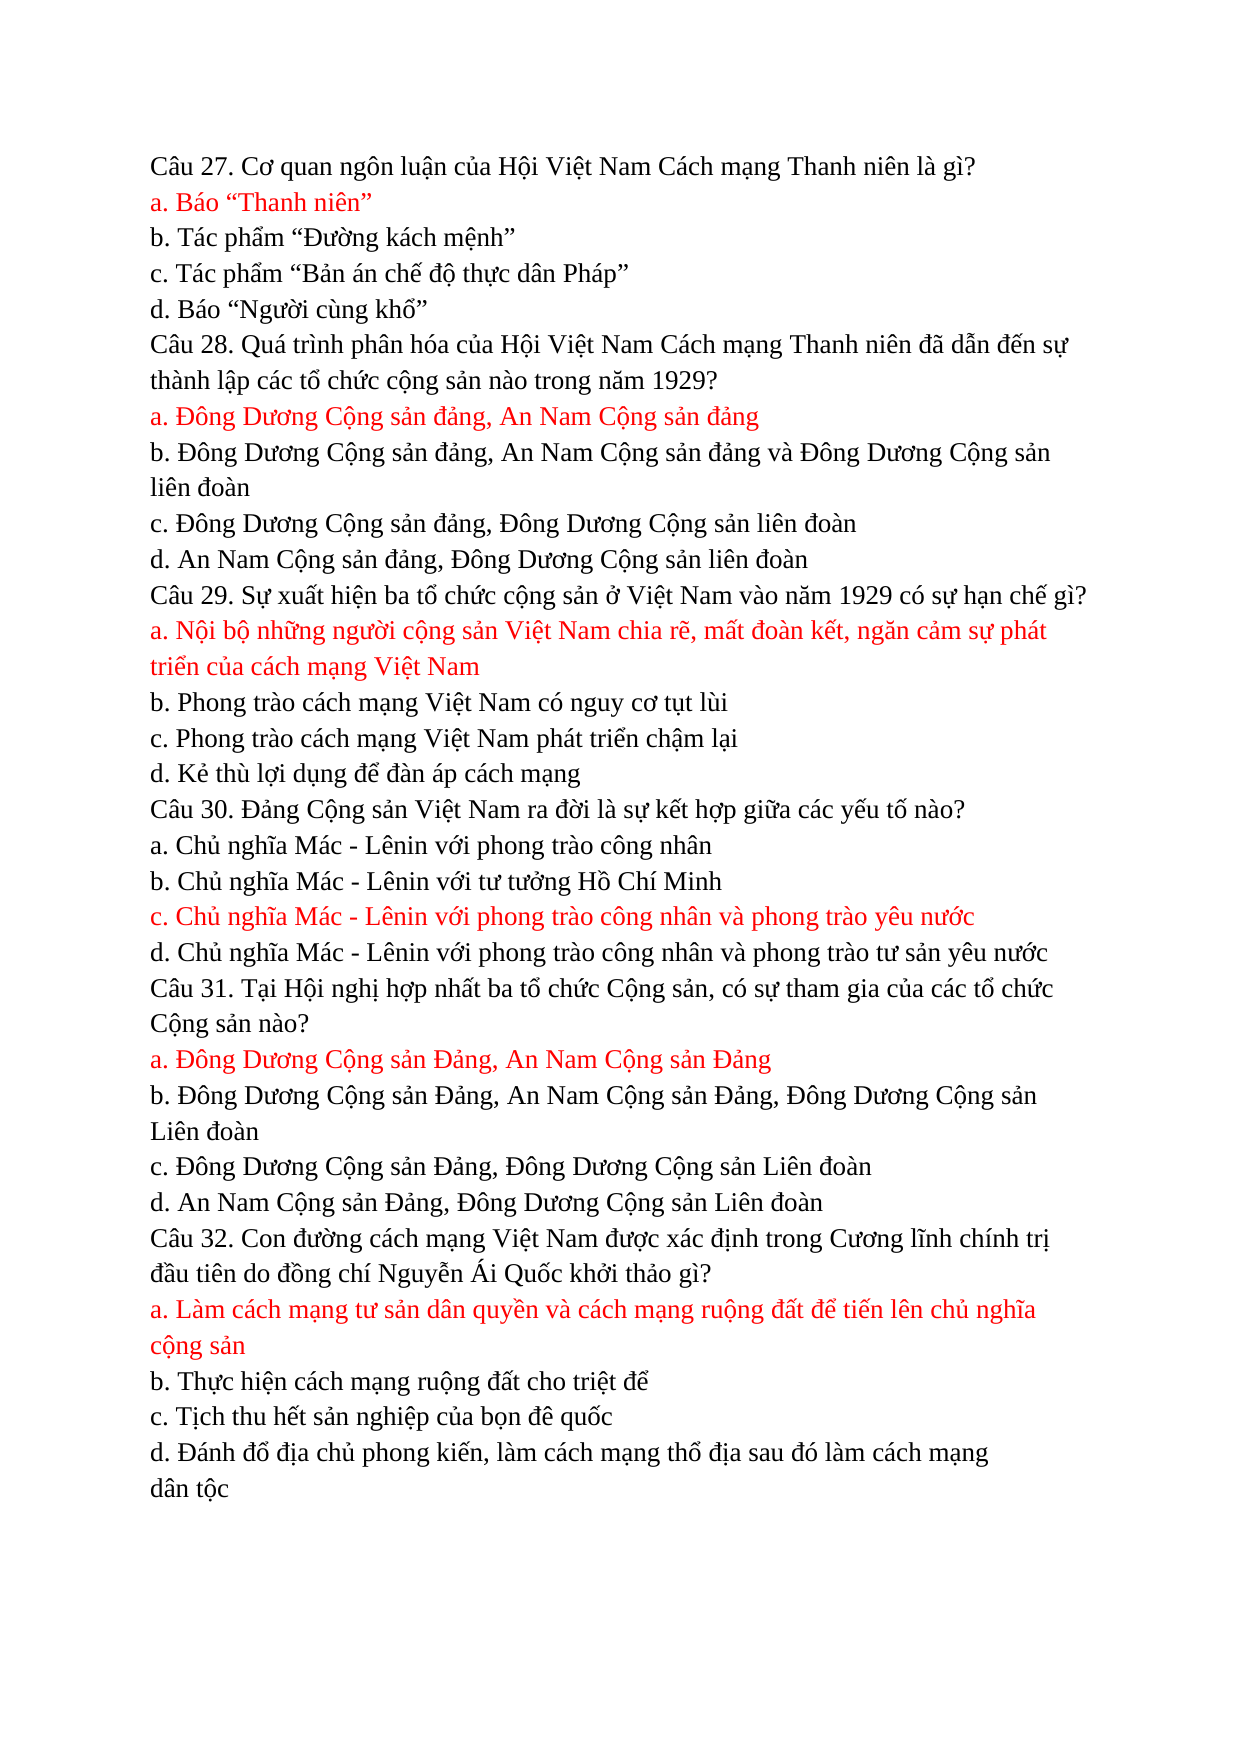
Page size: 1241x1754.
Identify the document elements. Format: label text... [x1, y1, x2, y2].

text a. Đông Dương Cộng sản Đảng, An Nam Cộng sản Đảng [150, 1043, 1090, 1074]
text d. Chủ nghĩa Mác - Lênin với phong trào công nhân và phong trào tư sản yêu nước [150, 936, 1090, 967]
text b. Phong trào cách mạng Việt Nam có nguy cơ tụt lùi [150, 686, 1090, 717]
text Câu 28. Quá trình phân hóa của Hội Việt Nam Cách mạng Thanh niên đã dẫn đến sự thành lập các tổ chức cộng sản nào trong năm 1929? [150, 329, 1090, 396]
text a. Nội bộ những người cộng sản Việt Nam chia rẽ, mất đoàn kết, ngăn cảm sự phát triển của cách mạng Việt Nam [150, 614, 1090, 681]
text d. An Nam Cộng sản Đảng, Đông Dương Cộng sản Liên đoàn [150, 1186, 1090, 1217]
text c. Đông Dương Cộng sản đảng, Đông Dương Cộng sản liên đoàn [150, 507, 1090, 538]
text c. Tác phẩm “Bản án chế độ thực dân Pháp” [150, 257, 1090, 288]
text d. An Nam Cộng sản đảng, Đông Dương Cộng sản liên đoàn [150, 543, 1090, 574]
text c. Chủ nghĩa Mác - Lênin với phong trào công nhân và phong trào yêu nước [150, 900, 1090, 931]
text b. Đông Dương Cộng sản Đảng, An Nam Cộng sản Đảng, Đông Dương Cộng sản Liên đoàn [150, 1079, 1090, 1146]
text Câu 27. Cơ quan ngôn luận của Hội Việt Nam Cách mạng Thanh niên là gì? [150, 150, 1090, 181]
text d. Kẻ thù lợi dụng để đàn áp cách mạng [150, 757, 1090, 788]
text b. Chủ nghĩa Mác - Lênin với tư tưởng Hồ Chí Minh [150, 864, 1090, 896]
text d. Báo “Người cùng khổ” [150, 293, 1090, 324]
text a. Làm cách mạng tư sản dân quyền và cách mạng ruộng đất để tiến lên chủ nghĩa cộng sản [150, 1293, 1090, 1360]
text a. Chủ nghĩa Mác - Lênin với phong trào công nhân [150, 829, 1090, 860]
text dân tộc [150, 1472, 1090, 1503]
text c. Tịch thu hết sản nghiệp của bọn đê quốc [150, 1401, 1090, 1432]
text Câu 30. Đảng Cộng sản Việt Nam ra đời là sự kết hợp giữa các yếu tố nào? [150, 793, 1090, 824]
text Câu 29. Sự xuất hiện ba tổ chức cộng sản ở Việt Nam vào năm 1929 có sự hạn chế gì? [150, 579, 1090, 610]
text b. Đông Dương Cộng sản đảng, An Nam Cộng sản đảng và Đông Dương Cộng sản liên đoàn [150, 436, 1090, 503]
text c. Phong trào cách mạng Việt Nam phát triển chậm lại [150, 722, 1090, 753]
text a. Đông Dương Cộng sản đảng, An Nam Cộng sản đảng [150, 400, 1090, 431]
text d. Đánh đổ địa chủ phong kiến, làm cách mạng thổ địa sau đó làm cách mạng [150, 1436, 1090, 1467]
text c. Đông Dương Cộng sản Đảng, Đông Dương Cộng sản Liên đoàn [150, 1150, 1090, 1182]
text b. Thực hiện cách mạng ruộng đất cho triệt để [150, 1365, 1090, 1396]
text Câu 31. Tại Hội nghị hợp nhất ba tổ chức Cộng sản, có sự tham gia của các tổ chức Cộng sản nào? [150, 972, 1090, 1039]
text a. Báo “Thanh niên” [150, 186, 1090, 217]
text Câu 32. Con đường cách mạng Việt Nam được xác định trong Cương lĩnh chính trị đầu tiên do đồng chí Nguyễn Ái Quốc khởi thảo gì? [150, 1222, 1090, 1289]
text b. Tác phẩm “Đường kách mệnh” [150, 221, 1090, 253]
